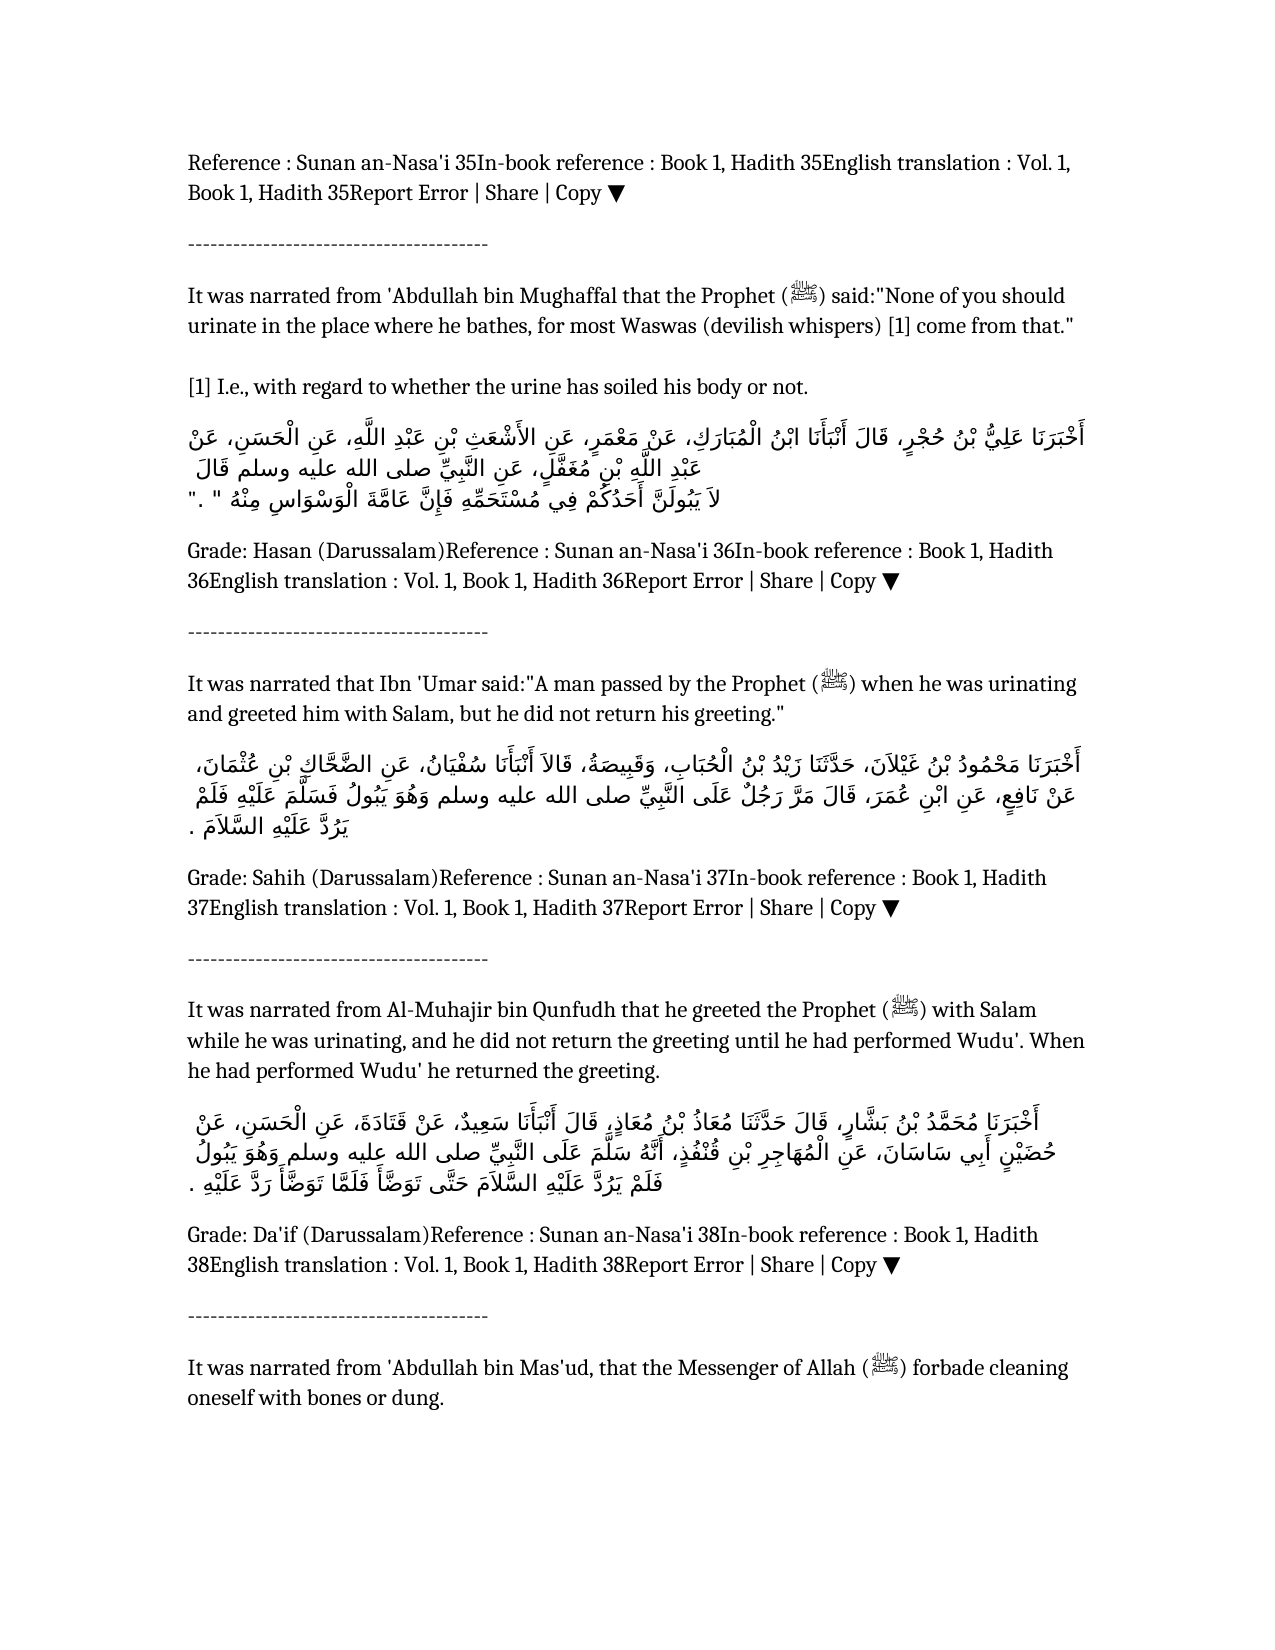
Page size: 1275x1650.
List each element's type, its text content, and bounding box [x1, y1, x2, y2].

text It was narrated that Ibn 'Umar said:"A man passed by the Prophet (ﷺ) when he was urinating and greeted him with Salam, but he did not return his greeting." [187, 670, 1087, 727]
text It was narrated from 'Abdullah bin Mughaffal that the Prophet (ﷺ) said:"None of you should urinate in the place where he bathes, for most Waswas (devilish whispers) [1] come from that." [1] I.e., with regard to whether the urine has soiled his body or not. [187, 282, 1087, 400]
text ---------------------------------------- [187, 619, 1087, 645]
text It was narrated from 'Abdullah bin Mas'ud, that the Messenger of Allah (ﷺ) forbade cleaning oneself with bones or dung. [187, 1354, 1087, 1411]
text ---------------------------------------- [187, 946, 1087, 972]
text Grade: Hasan (Darussalam)Reference : Sunan an-Nasa'i 36In-book reference : Book 1, Hadith 36English translation : Vol. 1, Book 1, Hadith 36Report Error | Share | Copy ▼ [187, 537, 1087, 594]
text Grade: Da'if (Darussalam)Reference : Sunan an-Nasa'i 38In-book reference : Book 1, Hadith 38English translation : Vol. 1, Book 1, Hadith 38Report Error | Share | Copy ▼ [187, 1221, 1087, 1278]
text أَخْبَرَنَا عَلِيُّ بْنُ حُجْرٍ، قَالَ أَنْبَأَنَا ابْنُ الْمُبَارَكِ، عَنْ مَعْمَرٍ، عَنِ الأَشْعَثِ بْنِ عَبْدِ اللَّهِ، عَنِ الْحَسَنِ، عَنْ عَبْدِ اللَّهِ بْنِ مُغَفَّلٍ، عَنِ النَّبِيِّ صلى الله عليه وسلم قَالَ ‏ "‏ لاَ يَبُولَنَّ أَحَدُكُمْ فِي مُسْتَحَمِّهِ فَإِنَّ عَامَّةَ الْوَسْوَاسِ مِنْهُ ‏"‏ ‏.‏ [187, 424, 1087, 513]
text أَخْبَرَنَا مَحْمُودُ بْنُ غَيْلاَنَ، حَدَّثَنَا زَيْدُ بْنُ الْحُبَابِ، وَقَبِيصَةُ، قَالاَ أَنْبَأَنَا سُفْيَانُ، عَنِ الضَّحَّاكِ بْنِ عُثْمَانَ، عَنْ نَافِعٍ، عَنِ ابْنِ عُمَرَ، قَالَ مَرَّ رَجُلٌ عَلَى النَّبِيِّ صلى الله عليه وسلم وَهُوَ يَبُولُ فَسَلَّمَ عَلَيْهِ فَلَمْ يَرُدَّ عَلَيْهِ السَّلاَمَ ‏.‏ [187, 752, 1087, 839]
text ---------------------------------------- [187, 231, 1087, 258]
text Reference : Sunan an-Nasa'i 35In-book reference : Book 1, Hadith 35English translation : Vol. 1, Book 1, Hadith 35Report Error | Share | Copy ▼ [187, 150, 1087, 207]
text Grade: Sahih (Darussalam)Reference : Sunan an-Nasa'i 37In-book reference : Book 1, Hadith 37English translation : Vol. 1, Book 1, Hadith 37Report Error | Share | Copy ▼ [187, 864, 1087, 921]
text ---------------------------------------- [187, 1303, 1087, 1329]
text It was narrated from Al-Muhajir bin Qunfudh that he greeted the Prophet (ﷺ) with Salam while he was urinating, and he did not return the greeting until he had performed Wudu'. When he had performed Wudu' he returned the greeting. [187, 997, 1087, 1084]
text أَخْبَرَنَا مُحَمَّدُ بْنُ بَشَّارٍ، قَالَ حَدَّثَنَا مُعَاذُ بْنُ مُعَاذٍ، قَالَ أَنْبَأَنَا سَعِيدٌ، عَنْ قَتَادَةَ، عَنِ الْحَسَنِ، عَنْ حُضَيْنٍ أَبِي سَاسَانَ، عَنِ الْمُهَاجِرِ بْنِ قُنْفُذٍ، أَنَّهُ سَلَّمَ عَلَى النَّبِيِّ صلى الله عليه وسلم وَهُوَ يَبُولُ فَلَمْ يَرُدَّ عَلَيْهِ السَّلاَمَ حَتَّى تَوَضَّأَ فَلَمَّا تَوَضَّأَ رَدَّ عَلَيْهِ ‏.‏ [187, 1109, 1087, 1197]
